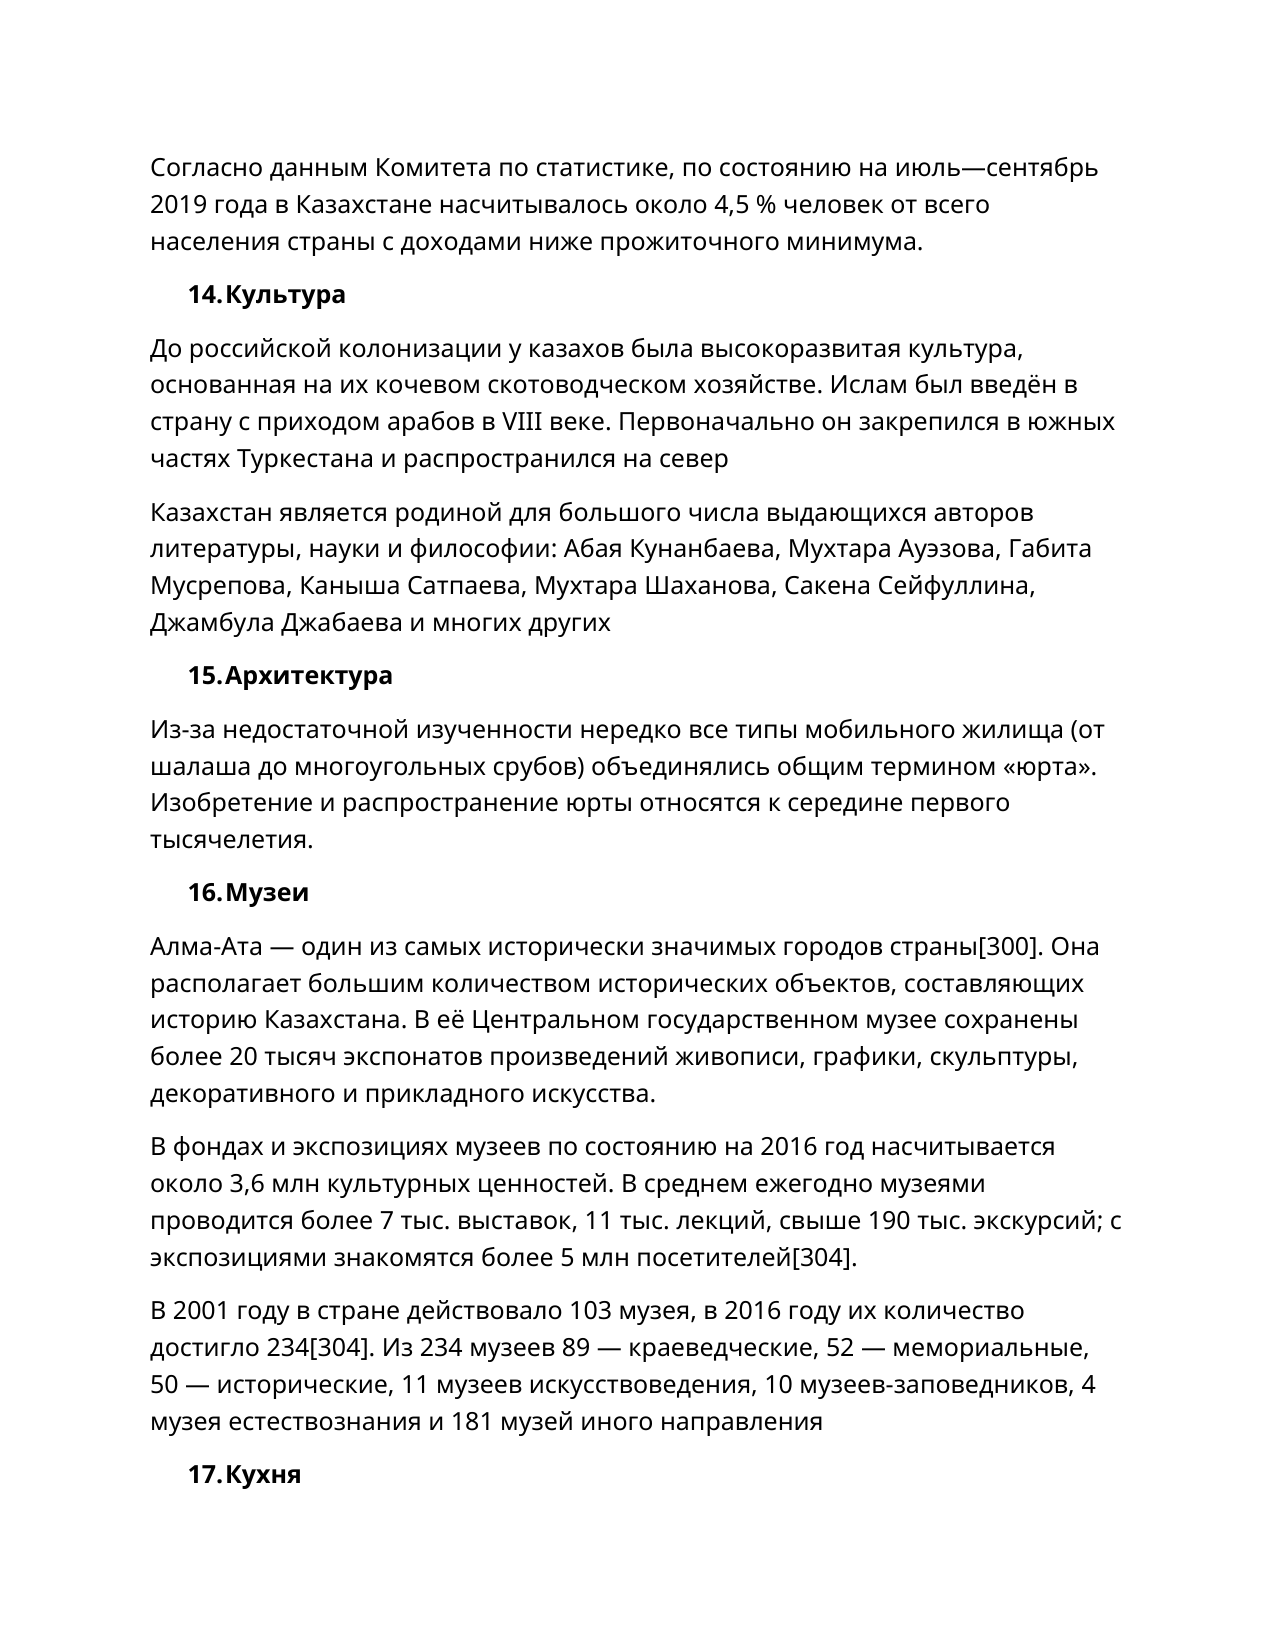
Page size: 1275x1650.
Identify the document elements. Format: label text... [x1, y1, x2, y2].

text В фондах и экспозициях музеев по состоянию на 2016 год насчитывается около 3,6 млн культурных ценностей. В среднем ежегодно музеями проводится более 7 тыс. выставок, 11 тыс. лекций, свыше 190 тыс. экскурсий; с экспозициями знакомятся более 5 млн посетителей[304]. [150, 1129, 1125, 1273]
text Алма-Ата — один из самых исторически значимых городов страны[300]. Она располагает большим количеством исторических объектов, составляющих историю Казахстана. В её Центральном государственном музее сохранены более 20 тысяч экспонатов произведений живописи, графики, скульптуры, декоративного и прикладного искусства. [150, 928, 1125, 1110]
list Культура [187, 277, 1125, 311]
text Согласно данным Комитета по статистике, по состоянию на июль—сентябрь 2019 года в Казахстане насчитывалось около 4,5 % человек от всего населения страны с доходами ниже прожиточного минимума. [150, 150, 1125, 258]
text До российской колонизации у казахов была высокоразвитая культура, основанная на их кочевом скотоводческом хозяйстве. Ислам был введён в страну с приходом арабов в VIII веке. Первоначально он закрепился в южных частях Туркестана и распространился на север [150, 330, 1125, 475]
list Кухня [187, 1457, 1125, 1491]
list Архитектура [187, 658, 1125, 692]
text Казахстан является родиной для большого числа выдающихся авторов литературы, науки и философии: Абая Кунанбаева, Мухтара Ауэзова, Габита Мусрепова, Каныша Сатпаева, Мухтара Шаханова, Сакена Сейфуллина, Джамбула Джабаева и многих других [150, 494, 1125, 638]
list Музеи [187, 875, 1125, 909]
text Из-за недостаточной изученности нередко все типы мобильного жилища (от шалаша до многоугольных срубов) объединялись общим термином «юрта». Изобретение и распространение юрты относятся к середине первого тысячелетия. [150, 711, 1125, 856]
text В 2001 году в стране действовало 103 музея, в 2016 году их количество достигло 234[304]. Из 234 музеев 89 — краеведческие, 52 — мемориальные, 50 — исторические, 11 музеев искусствоведения, 10 музеев-заповедников, 4 музея естествознания и 181 музей иного направления [150, 1293, 1125, 1437]
